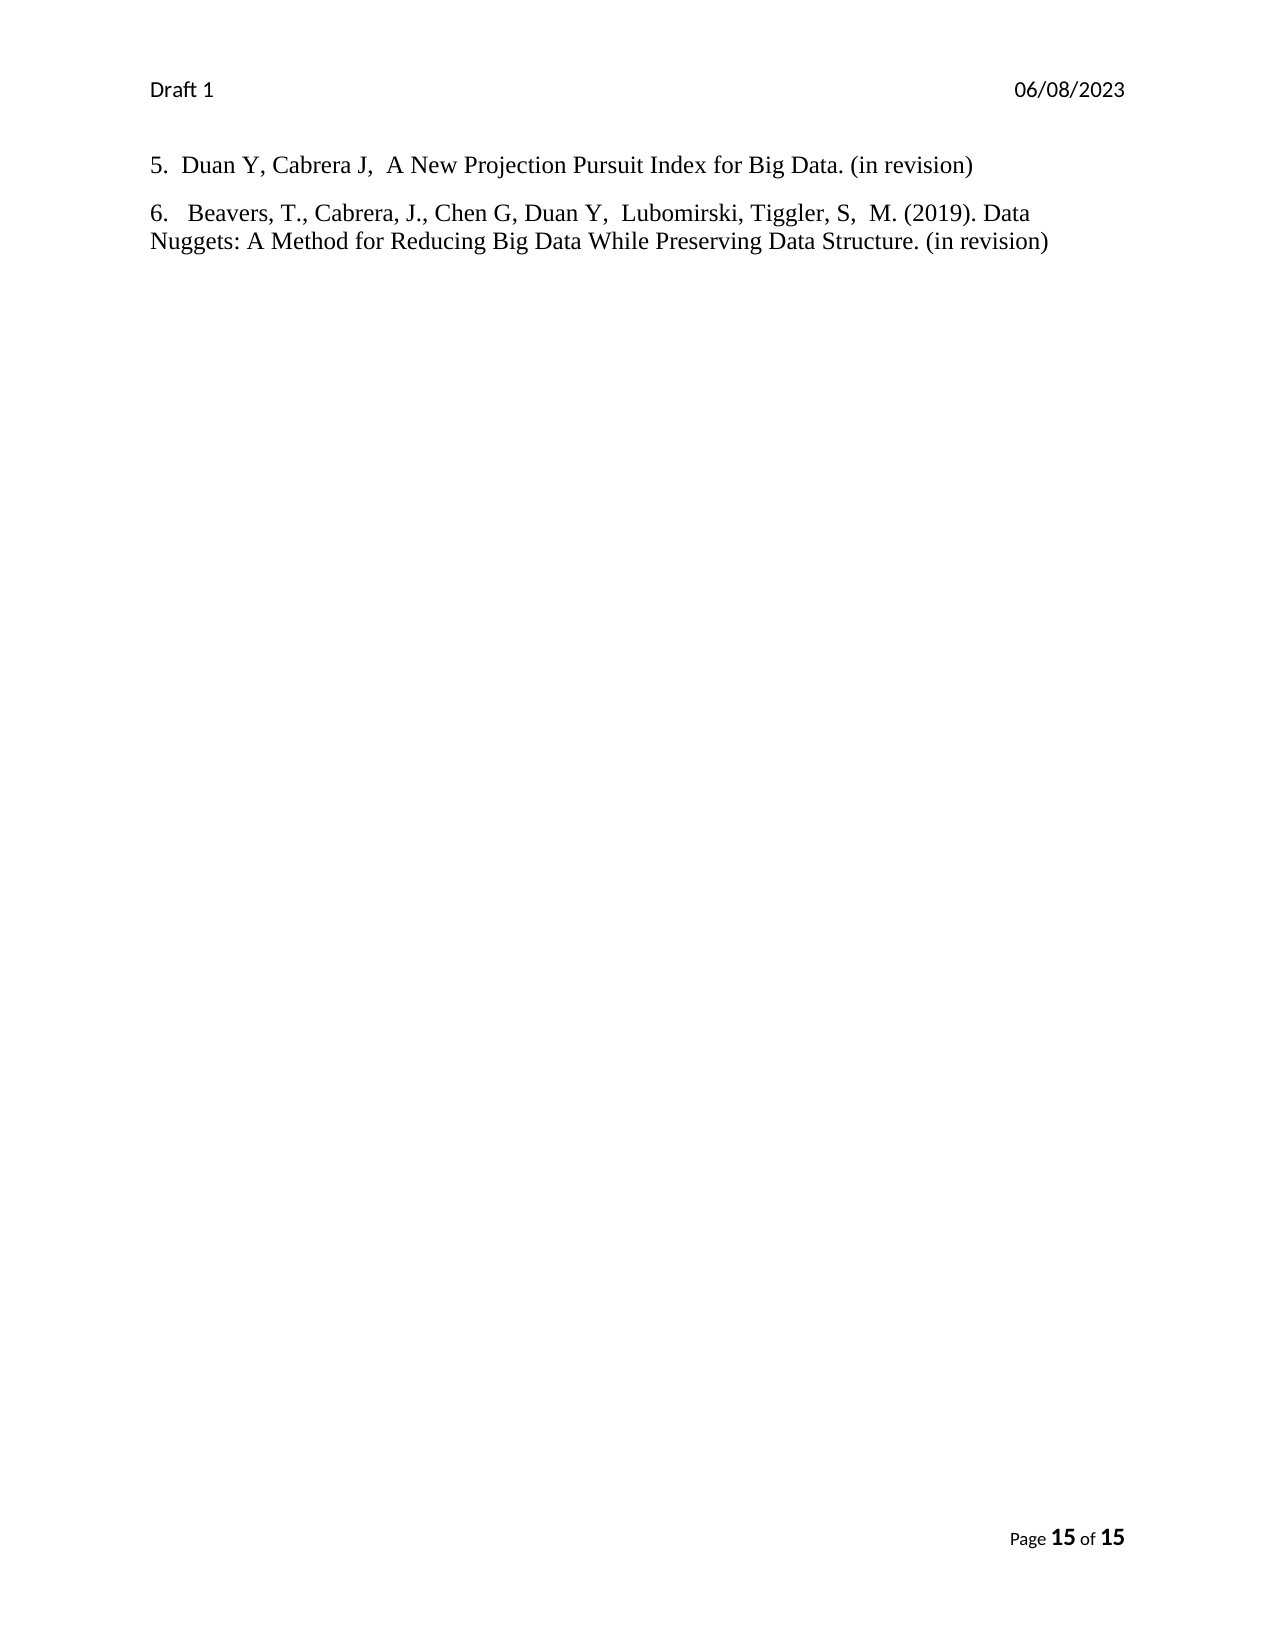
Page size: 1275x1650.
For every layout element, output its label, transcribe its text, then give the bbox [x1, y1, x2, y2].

text 6. Beavers, T., Cabrera, J., Chen G, Duan Y, Lubomirski, Tiggler, S, M. (2019). Data Nuggets: A Method for Reducing Big Data While Preserving Data Structure. (in revision) [150, 198, 1125, 255]
text 5. Duan Y, Cabrera J, A New Projection Pursuit Index for Big Data. (in revision) [150, 150, 1125, 179]
